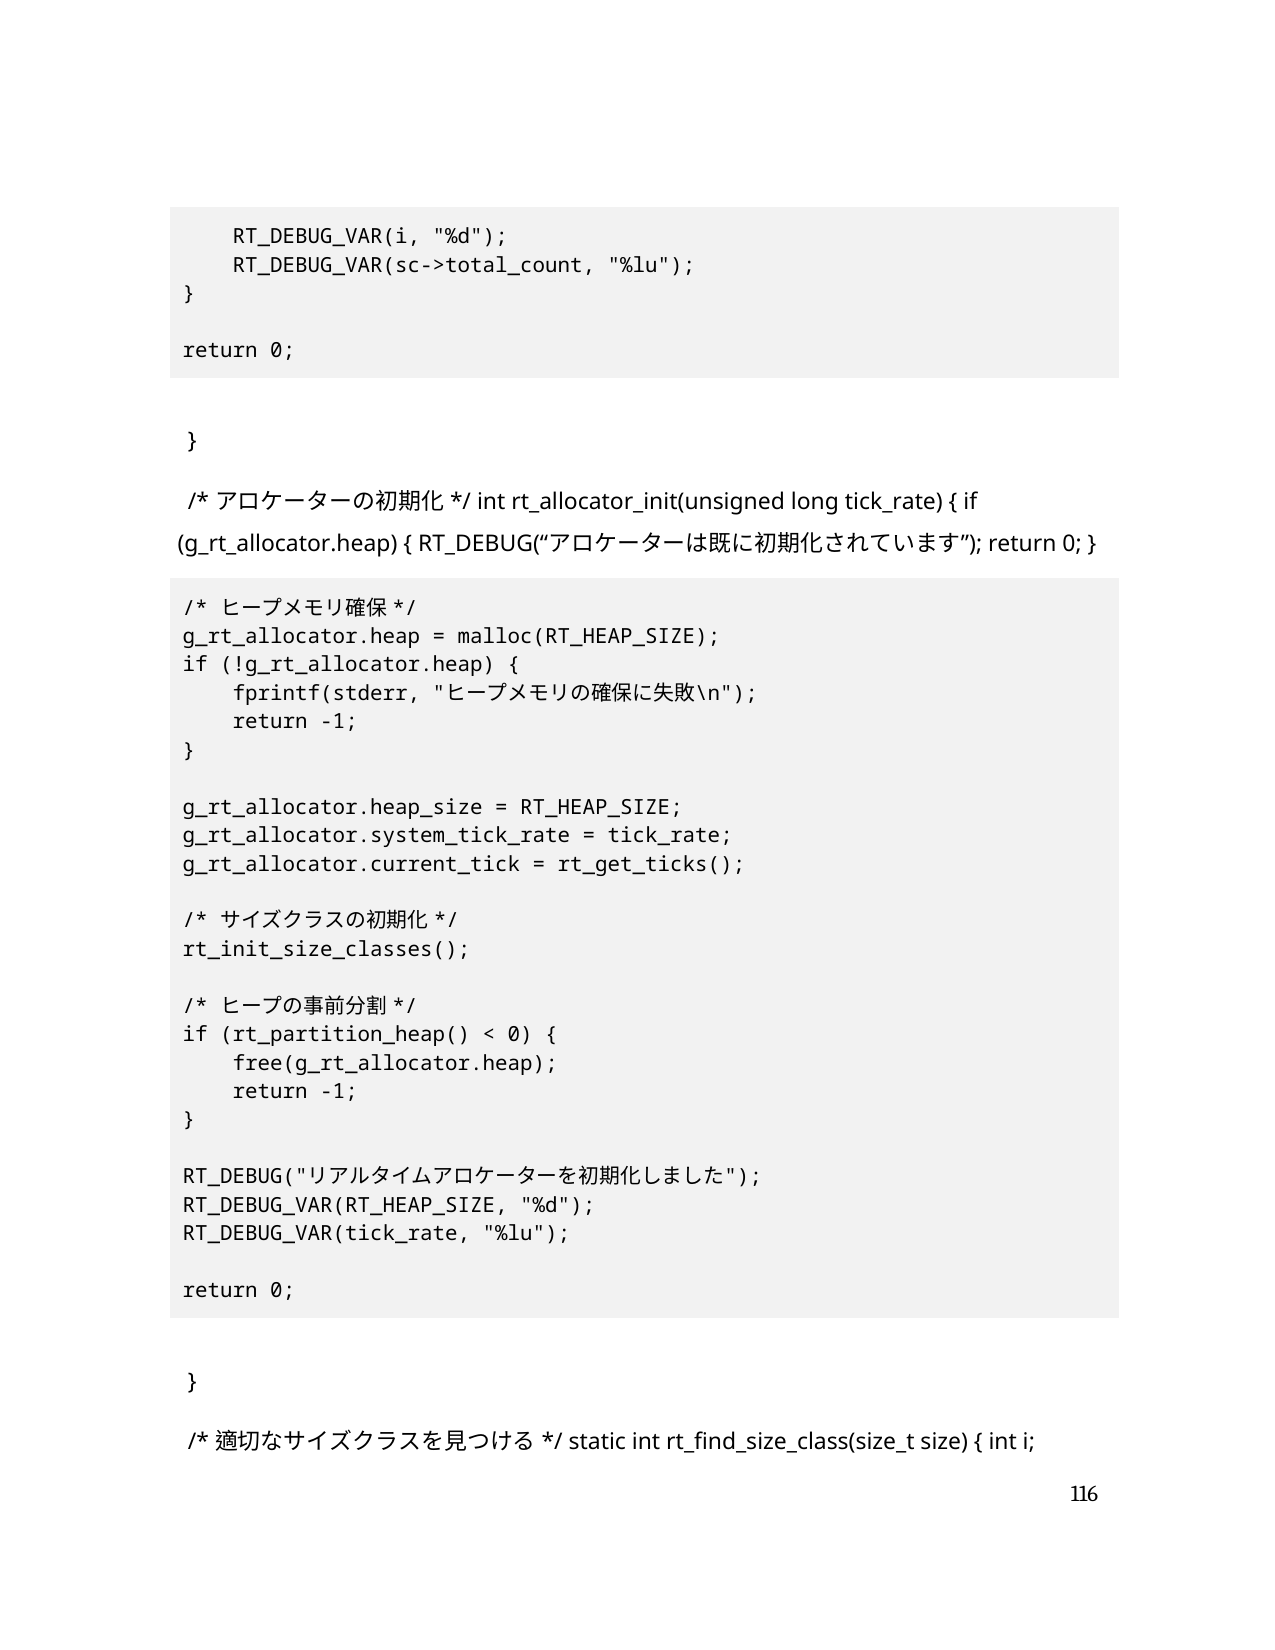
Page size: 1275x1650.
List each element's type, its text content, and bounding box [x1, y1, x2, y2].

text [183, 219, 1106, 366]
text } [177, 416, 1098, 457]
text /* 適切なサイズクラスを見つける */ static int rt_find_size_class(size_t size) { int i; [177, 1416, 1098, 1458]
text /* アロケーターの初期化 */ int rt_allocator_init(unsigned long tick_rate) { if (g_rt_allocator.heap) { RT_DEBUG(“アロケーターは既に初期化されています”); return 0; } [177, 476, 1098, 559]
text } [177, 1356, 1098, 1397]
text /* ヒープメモリ確保 */ g_rt_allocator.heap = malloc(RT_HEAP_SIZE); if (!g_rt_allocator.heap) { fprintf(stderr, "ヒープメモリの確保に失敗\n"); return -1; } g_rt_allocator.heap_size = RT_HEAP_SIZE; g_rt_allocator.system_tick_rate = tick_rate; g_rt_allocator.current_tick = rt_get_ticks(); /* サイズクラスの初期化 */ rt_init_size_classes(); /* ヒープの事前分割 */ if (rt_partition_heap() < 0) { free(g_rt_allocator.heap); return -1; } RT_DEBUG("リアルタイムアロケーターを初期化しました"); RT_DEBUG_VAR(RT_HEAP_SIZE, "%d"); RT_DEBUG_VAR(tick_rate, "%lu"); return 0; [183, 591, 1106, 1306]
